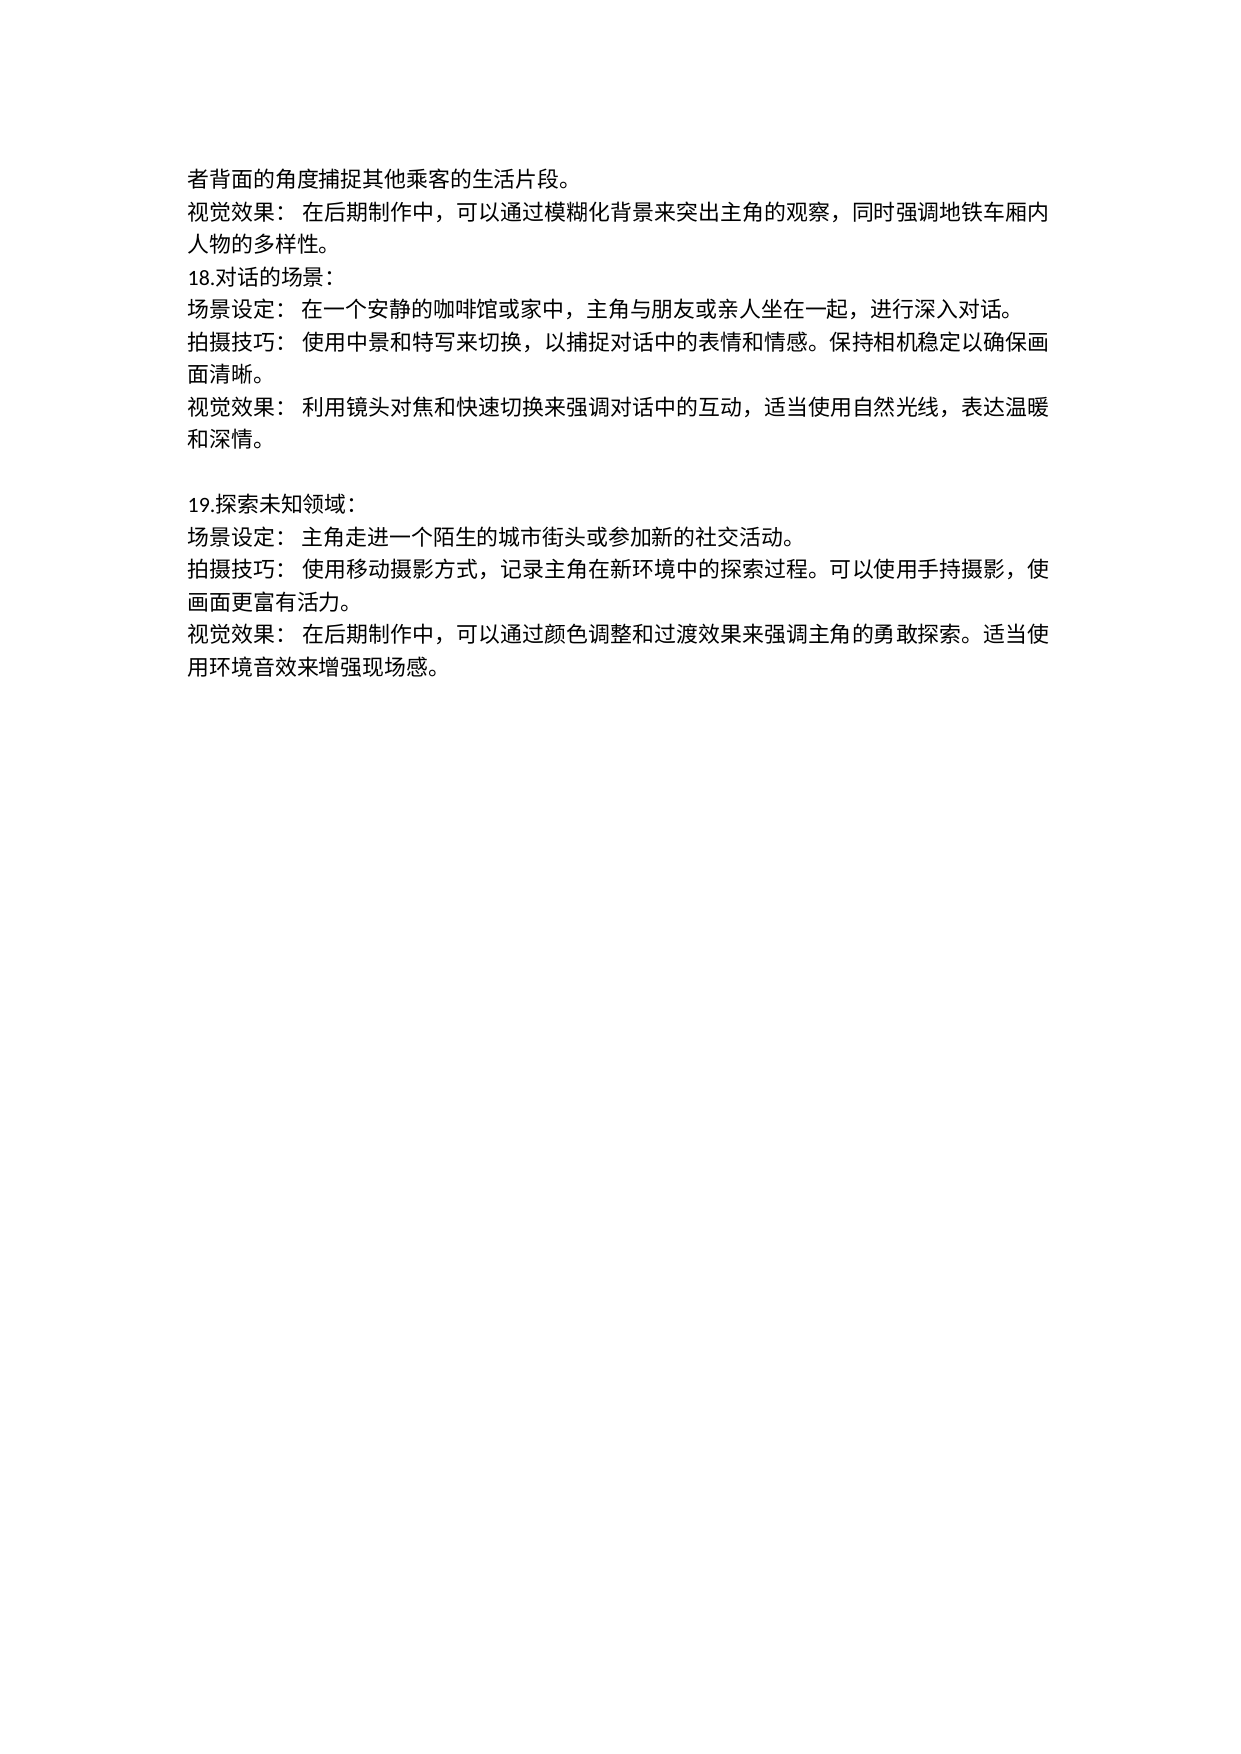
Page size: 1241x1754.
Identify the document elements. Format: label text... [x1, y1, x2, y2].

text 18.对话的场景： [187, 259, 1053, 292]
text 场景设定： 主角走进一个陌生的城市街头或参加新的社交活动。 [187, 519, 1053, 552]
text 视觉效果： 在后期制作中，可以通过颜色调整和过渡效果来强调主角的勇敢探索。适当使用环境音效来增强现场感。 [187, 617, 1053, 682]
text 场景设定： 在一个安静的咖啡馆或家中，主角与朋友或亲人坐在一起，进行深入对话。 [187, 292, 1053, 324]
text 19.探索未知领域： [187, 487, 1053, 519]
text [187, 162, 1053, 194]
text 视觉效果： 利用镜头对焦和快速切换来强调对话中的互动，适当使用自然光线，表达温暖和深情。 [187, 389, 1053, 454]
text 拍摄技巧： 使用中景和特写来切换，以捕捉对话中的表情和情感。保持相机稳定以确保画面清晰。 [187, 324, 1053, 389]
text 视觉效果： 在后期制作中，可以通过模糊化背景来突出主角的观察，同时强调地铁车厢内人物的多样性。 [187, 194, 1053, 259]
text 拍摄技巧： 使用移动摄影方式，记录主角在新环境中的探索过程。可以使用手持摄影，使画面更富有活力。 [187, 552, 1053, 617]
